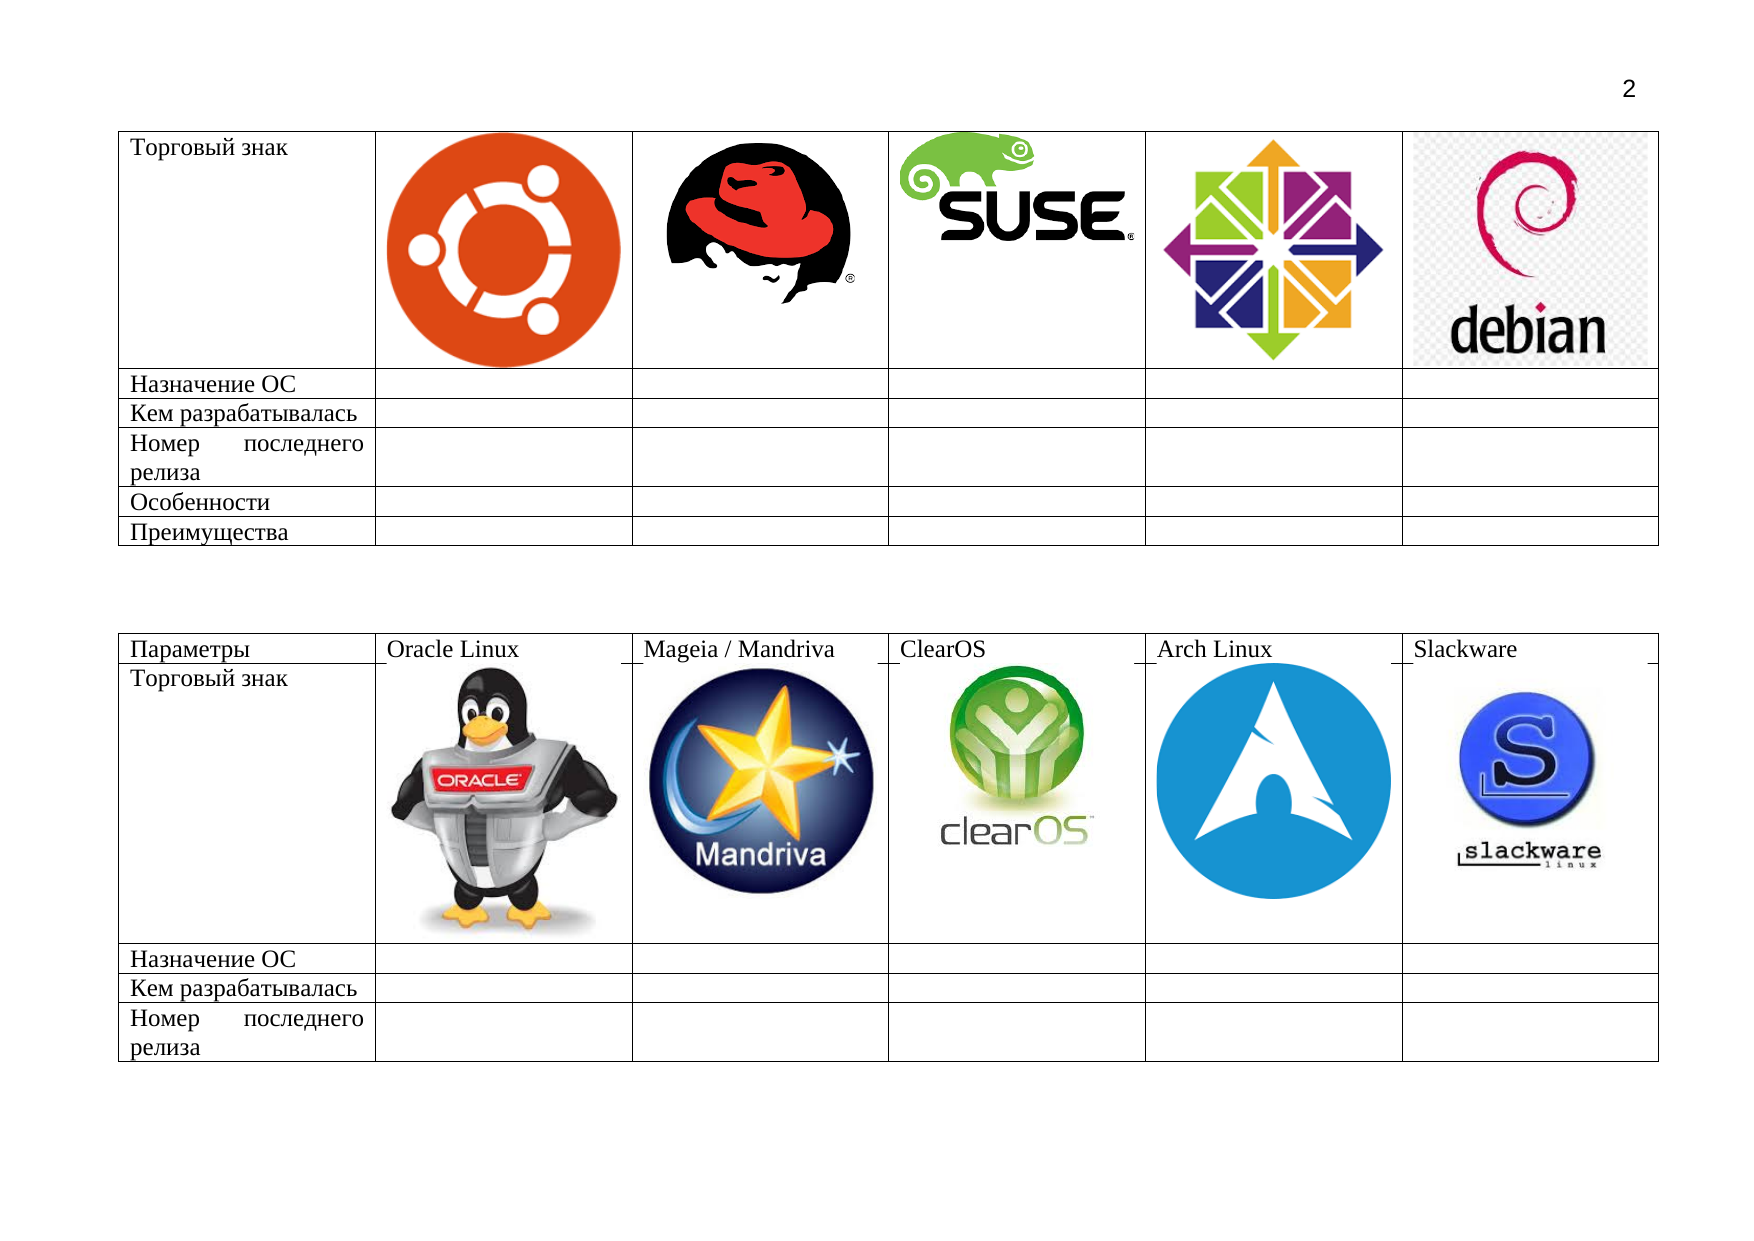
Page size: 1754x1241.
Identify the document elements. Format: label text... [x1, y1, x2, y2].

table_cell [376, 517, 632, 545]
table_cell [1146, 517, 1402, 545]
table_cell Назначение ОС [119, 944, 375, 972]
table_cell [889, 517, 1145, 545]
table_cell Преимущества [119, 517, 375, 545]
table_header Параметры [119, 634, 375, 662]
table_cell [621, 664, 632, 943]
table_cell [376, 664, 386, 943]
table_cell [1403, 369, 1658, 397]
table_cell Назначение ОС [119, 369, 375, 397]
picture [1156, 132, 1391, 368]
table_cell [1146, 1003, 1402, 1061]
table_cell [633, 517, 888, 545]
table_cell [1403, 517, 1658, 545]
table_cell [633, 399, 888, 427]
table_cell [1403, 974, 1658, 1002]
table_cell [889, 369, 1145, 397]
table_cell Торговый знак [119, 664, 375, 943]
table_header Arch Linux [1146, 634, 1402, 662]
table_cell [1403, 664, 1658, 943]
table_cell [1146, 428, 1402, 486]
table_cell [889, 399, 1145, 427]
table_cell [633, 1003, 888, 1061]
picture [386, 132, 621, 368]
table_header Oracle Linux [376, 634, 632, 662]
table_cell [1403, 428, 1658, 486]
table_cell [1146, 974, 1402, 1002]
table_cell [376, 428, 632, 486]
table_cell Номер последнего релиза [119, 1003, 375, 1061]
table_cell [633, 664, 888, 943]
table_cell [633, 132, 888, 368]
table_cell [633, 487, 888, 516]
table_cell [1403, 399, 1658, 427]
table_cell [1146, 944, 1402, 972]
picture [1156, 663, 1391, 899]
picture [900, 663, 1135, 847]
table_cell [633, 369, 888, 397]
table_cell [1391, 132, 1402, 368]
table_cell [1403, 1003, 1658, 1061]
picture [643, 663, 878, 899]
table_cell [889, 487, 1145, 516]
table_cell [1403, 132, 1658, 368]
table_cell [889, 974, 1145, 1002]
table_cell Номер последнего релиза [119, 428, 375, 486]
table_cell [621, 132, 632, 368]
table_header Mageia / Mandriva [633, 634, 888, 662]
picture [1413, 132, 1648, 366]
table_cell [376, 369, 632, 397]
table_cell [633, 974, 888, 1002]
table_cell [889, 1003, 1145, 1061]
table_cell [1403, 487, 1658, 516]
table_cell [376, 399, 632, 427]
table_cell [889, 664, 1145, 943]
table_cell [1146, 664, 1402, 943]
table_cell [1146, 487, 1402, 516]
table_cell [1146, 399, 1402, 427]
table_cell [376, 1003, 632, 1061]
table_cell [1146, 369, 1402, 397]
table_header Slackware [1403, 634, 1658, 662]
picture [1413, 663, 1648, 897]
picture [900, 132, 1135, 241]
table_cell [1146, 132, 1156, 368]
table_cell [376, 132, 386, 368]
table_header ClearOS [889, 634, 1145, 662]
table_cell [633, 944, 888, 972]
table_cell [889, 944, 1145, 972]
table_cell Торговый знак [119, 132, 375, 368]
table_cell [889, 132, 1145, 368]
picture [643, 132, 878, 314]
table_cell [633, 428, 888, 486]
table_cell [889, 428, 1145, 486]
table_cell Кем разрабатывалась [119, 974, 375, 1002]
table_cell [376, 487, 632, 516]
table_cell [376, 974, 632, 1002]
table_cell Кем разрабатывалась [119, 399, 375, 427]
table_cell Особенности [119, 487, 375, 516]
table_cell [1403, 944, 1658, 972]
picture [386, 663, 621, 943]
table_cell [376, 944, 632, 972]
